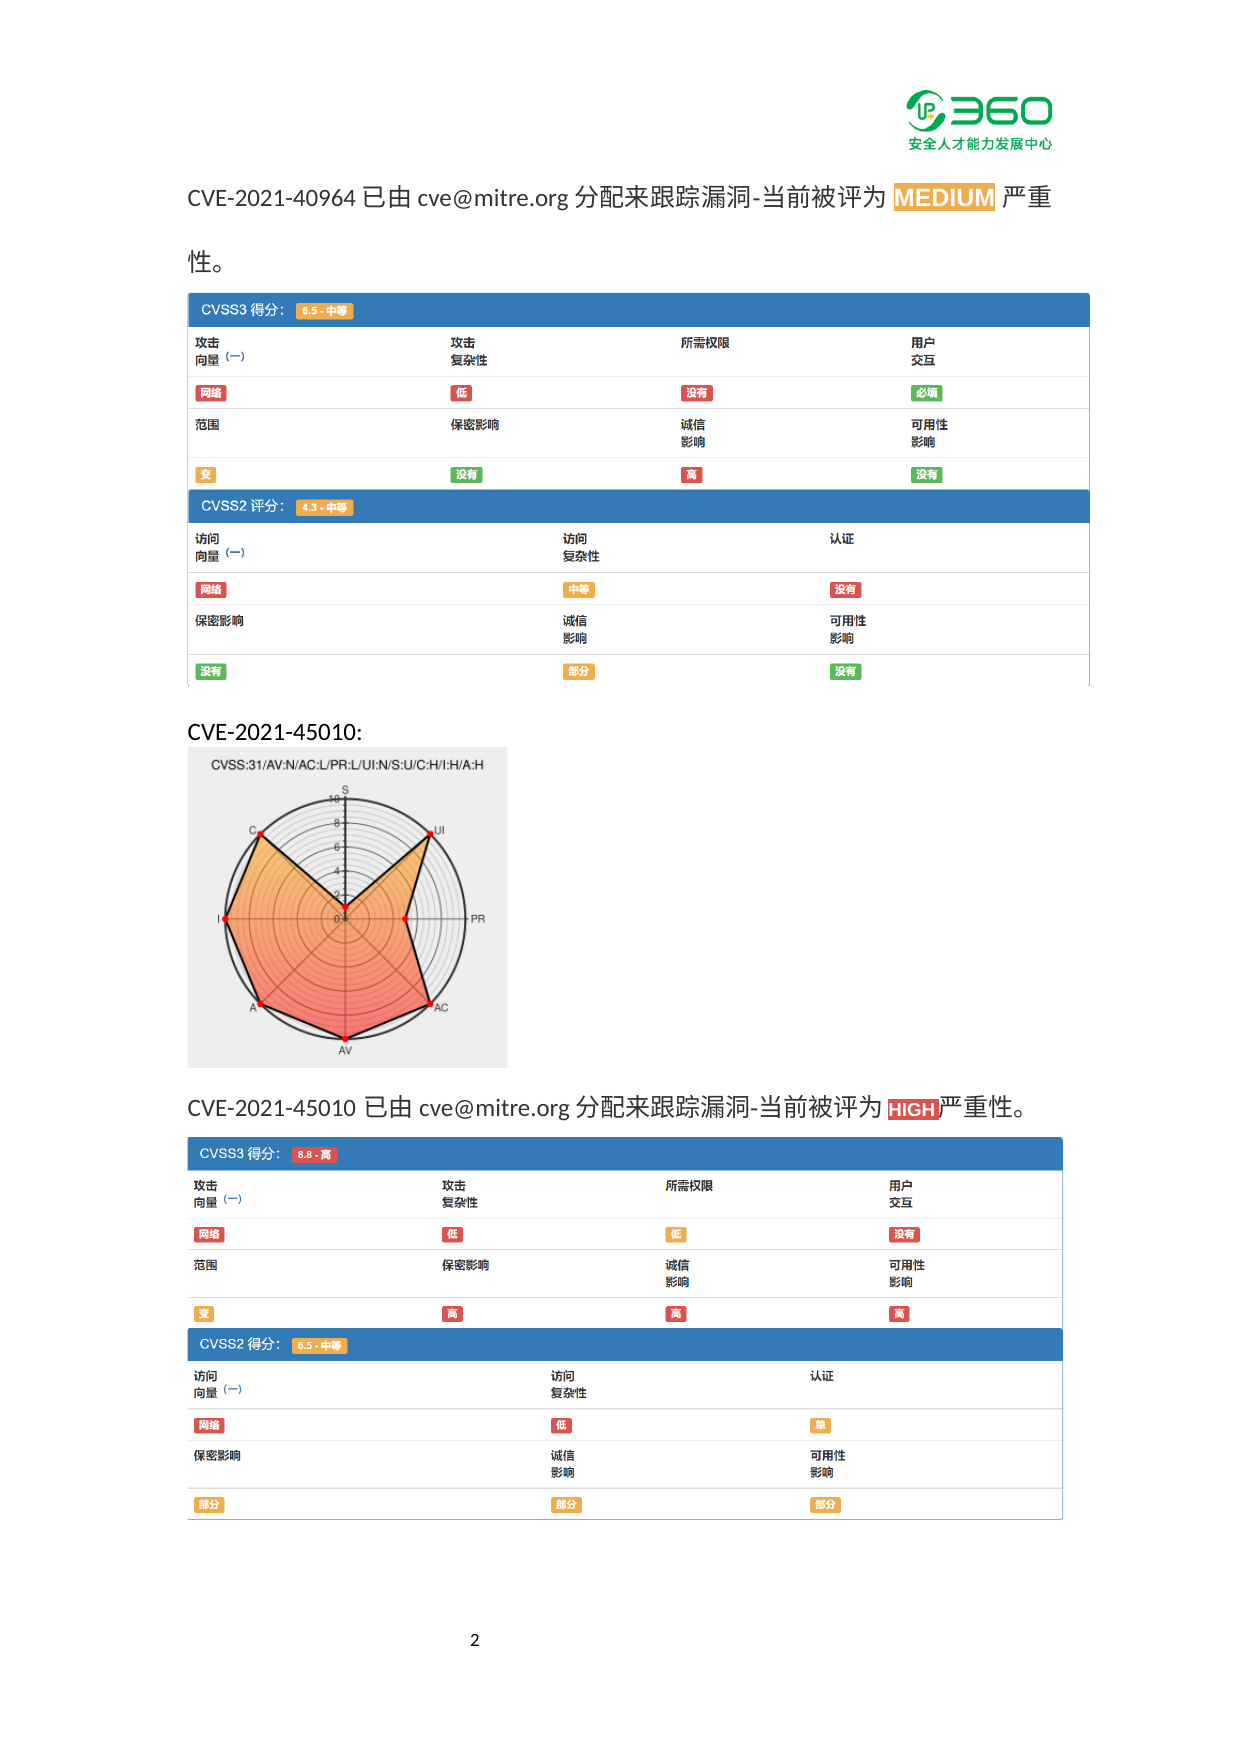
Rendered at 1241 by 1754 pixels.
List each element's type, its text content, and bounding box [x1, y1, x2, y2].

picture [187, 747, 508, 1068]
text CVE-2021-45010: [187, 715, 1053, 748]
picture [187, 1137, 1064, 1520]
text CVE-2021-40964已由cve@mitre.org分配来跟踪漏洞-当前被评为 MEDIUM 严重性。 [187, 163, 1053, 292]
picture [905, 90, 1053, 150]
text CVE-2021-45010 已由 cve@mitre.org分配来跟踪漏洞-当前被评为 HIGH严重性。 [187, 1073, 1053, 1137]
picture [187, 292, 1090, 686]
